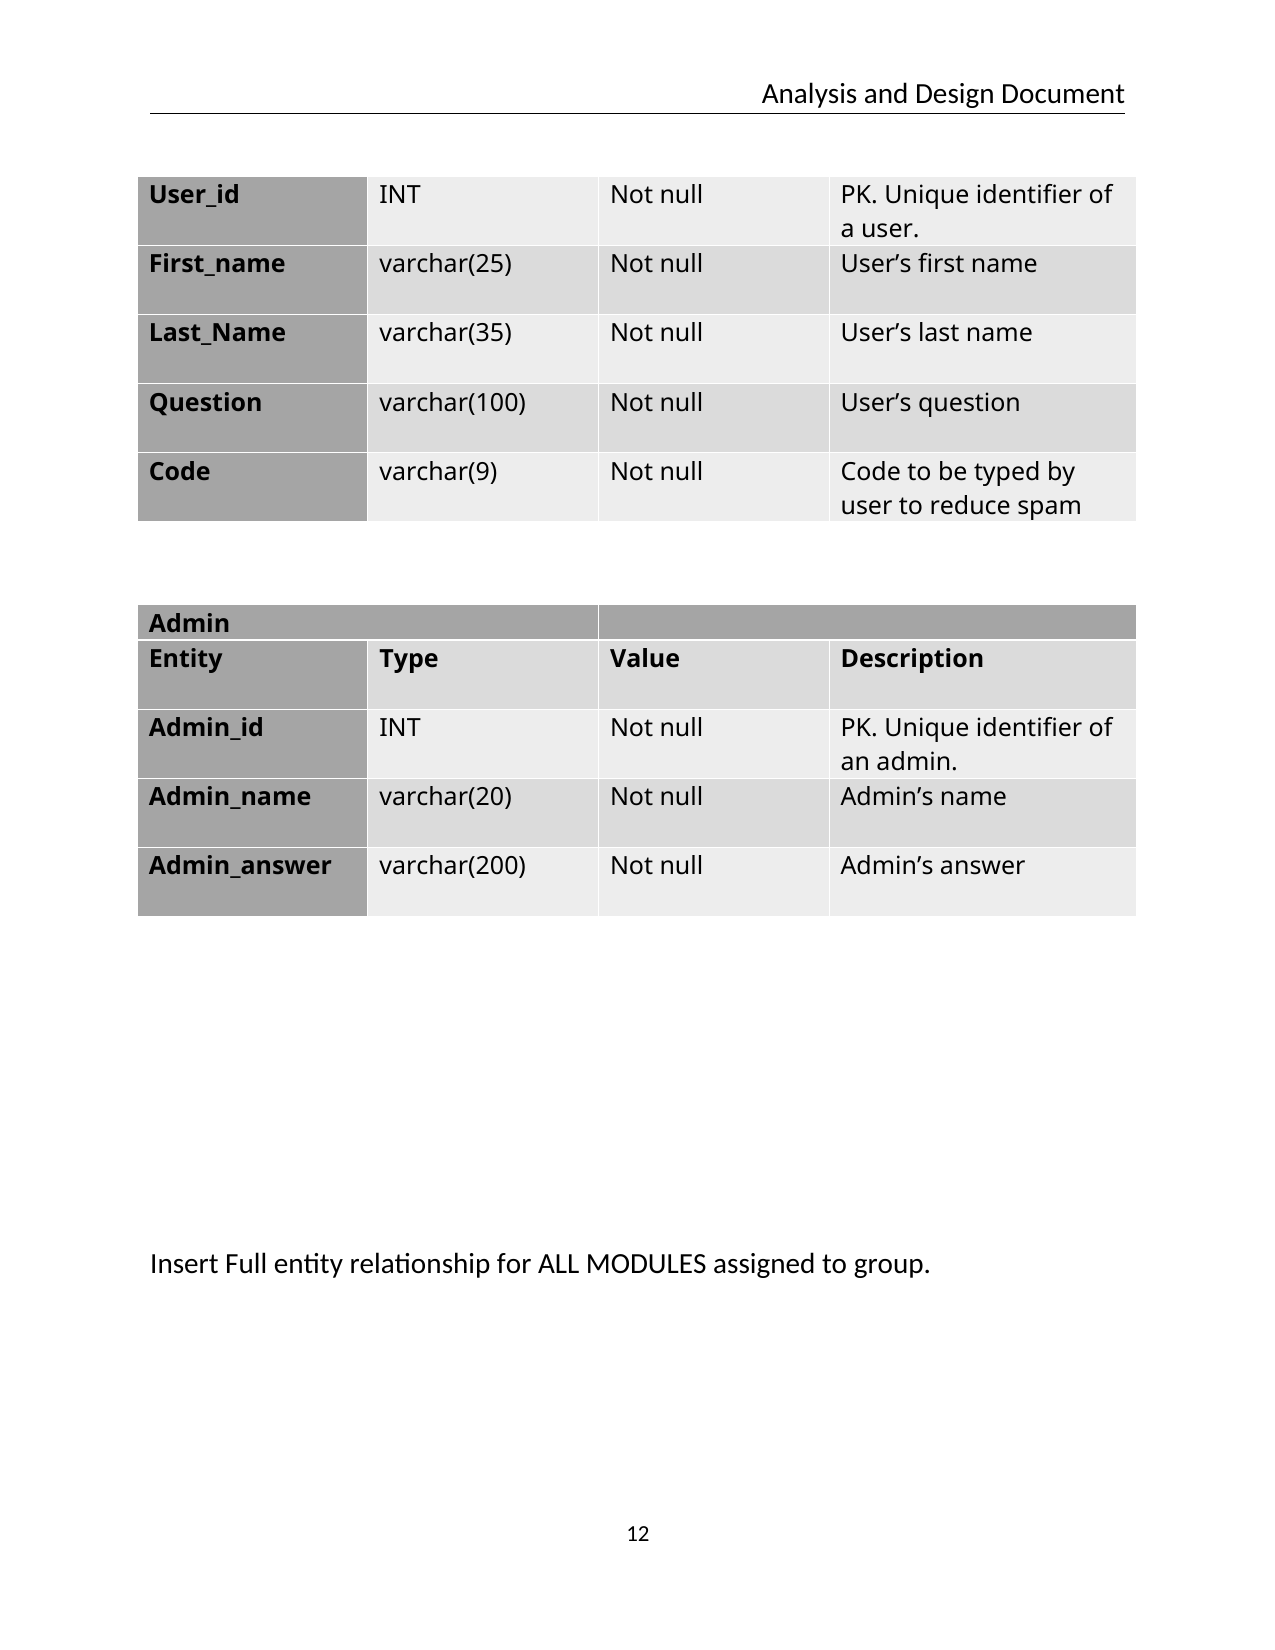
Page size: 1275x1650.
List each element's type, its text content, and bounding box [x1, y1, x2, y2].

table_header [368, 605, 598, 639]
table_cell Not null [599, 453, 829, 521]
table_cell Type [368, 641, 598, 709]
table_cell Admin’s answer [830, 848, 1136, 916]
table_cell Question [138, 384, 367, 452]
table_cell PK. Unique identifier of an admin. [830, 710, 1136, 778]
table_cell varchar(200) [368, 848, 598, 916]
table_cell Description [830, 641, 1136, 709]
table_cell User’s question [830, 384, 1136, 452]
table_cell Code [138, 453, 367, 521]
table_cell PK. Unique identifier of a user. [830, 177, 1136, 245]
table_cell varchar(9) [368, 453, 598, 521]
table_cell Value [599, 641, 829, 709]
table_cell Not null [599, 710, 829, 778]
table_cell Admin_answer [138, 848, 367, 916]
table_cell Last_Name [138, 315, 367, 383]
table_cell Admin_id [138, 710, 367, 778]
table_cell Admin_name [138, 779, 367, 847]
table_cell User_id [138, 177, 367, 245]
table_cell User’s first name [830, 246, 1136, 314]
table_cell Admin’s name [830, 779, 1136, 847]
table_cell Not null [599, 177, 829, 245]
table_cell Not null [599, 315, 829, 383]
table_cell First_name [138, 246, 367, 314]
table_cell Not null [599, 779, 829, 847]
table_cell INT [368, 710, 598, 778]
table_cell Code to be typed by user to reduce spam [830, 453, 1136, 521]
table_cell varchar(20) [368, 779, 598, 847]
table_header Admin [138, 605, 368, 639]
text Insert Full entity relationship for ALL MODULES assigned to group. [150, 1245, 1125, 1280]
table_cell Not null [599, 384, 829, 452]
table_header [599, 605, 829, 639]
table_cell varchar(35) [368, 315, 598, 383]
table_cell INT [368, 177, 598, 245]
table_cell varchar(25) [368, 246, 598, 314]
table_cell Entity [138, 641, 367, 709]
table_cell varchar(100) [368, 384, 598, 452]
table_cell Not null [599, 246, 829, 314]
table_header [829, 605, 1136, 639]
table_cell User’s last name [830, 315, 1136, 383]
table_cell Not null [599, 848, 829, 916]
